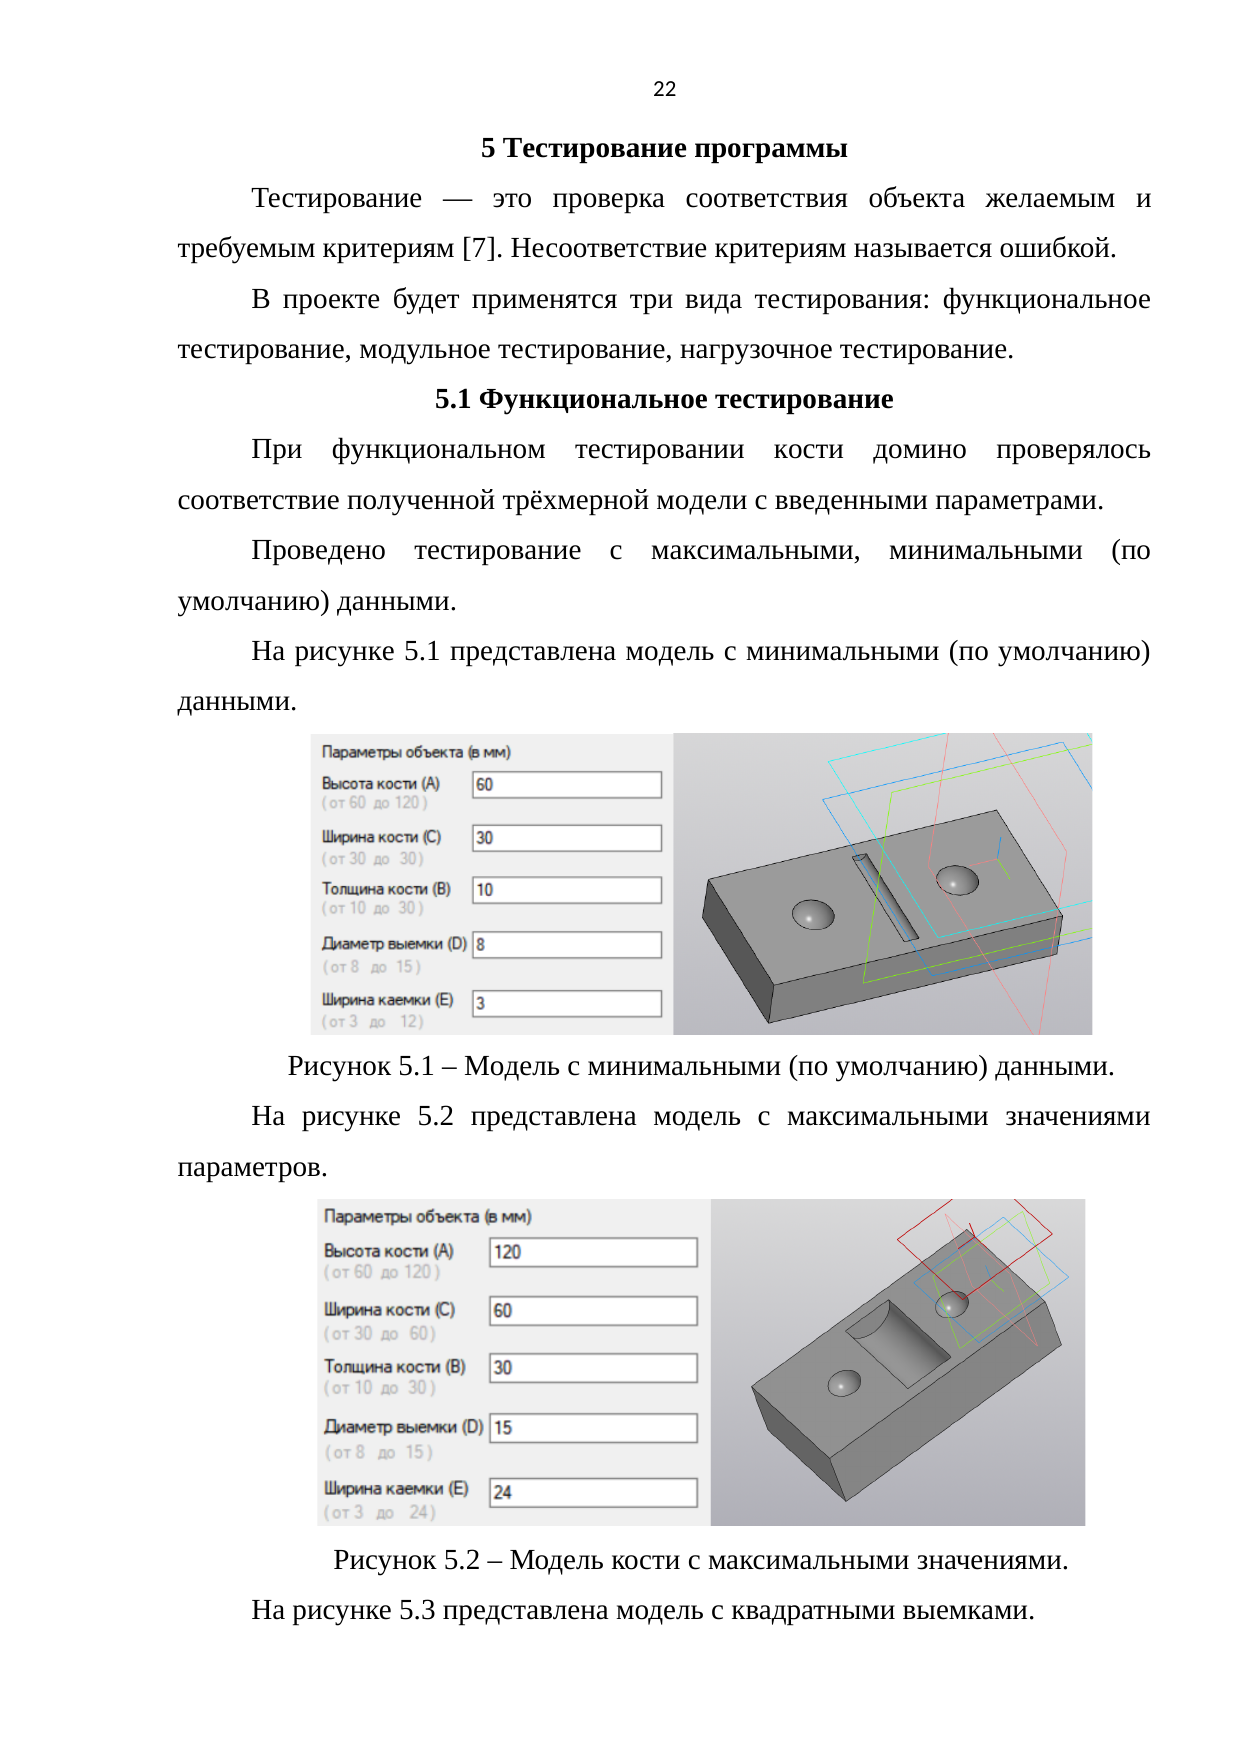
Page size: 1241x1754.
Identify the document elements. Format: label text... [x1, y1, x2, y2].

picture [310, 733, 1093, 1035]
text В проекте будет применятся три вида тестирования: функциональное тестирование, модульное тестирование, нагрузочное тестирование. [177, 281, 1152, 364]
text На рисунке 5.2 представлена модель с максимальными значениями параметров. [177, 1098, 1152, 1182]
text На рисунке 5.3 представлена модель с квадратными выемками. [177, 1592, 1152, 1626]
text Проведено тестирование с максимальными, минимальными (по умолчанию) данными. [177, 532, 1152, 616]
subtitle 5.1 Функциональное тестирование [177, 381, 1152, 415]
text Рисунок 5.2 – Модель кости с максимальными значениями. [177, 1542, 1152, 1576]
text Рисунок 5.1 – Модель с минимальными (по умолчанию) данными. [177, 1048, 1152, 1082]
text При функциональном тестировании кости домино проверялось соответствие полученной трёхмерной модели с введенными параметрами. [177, 432, 1152, 516]
subtitle 5 Тестирование программы [177, 130, 1152, 163]
picture [317, 1199, 1086, 1526]
text На рисунке 5.1 представлена модель с минимальными (по умолчанию) данными. [177, 633, 1152, 717]
text Тестирование — это проверка соответствия объекта желаемым и требуемым критериям [7]. Несоответствие критериям называется ошибкой. [177, 180, 1152, 264]
